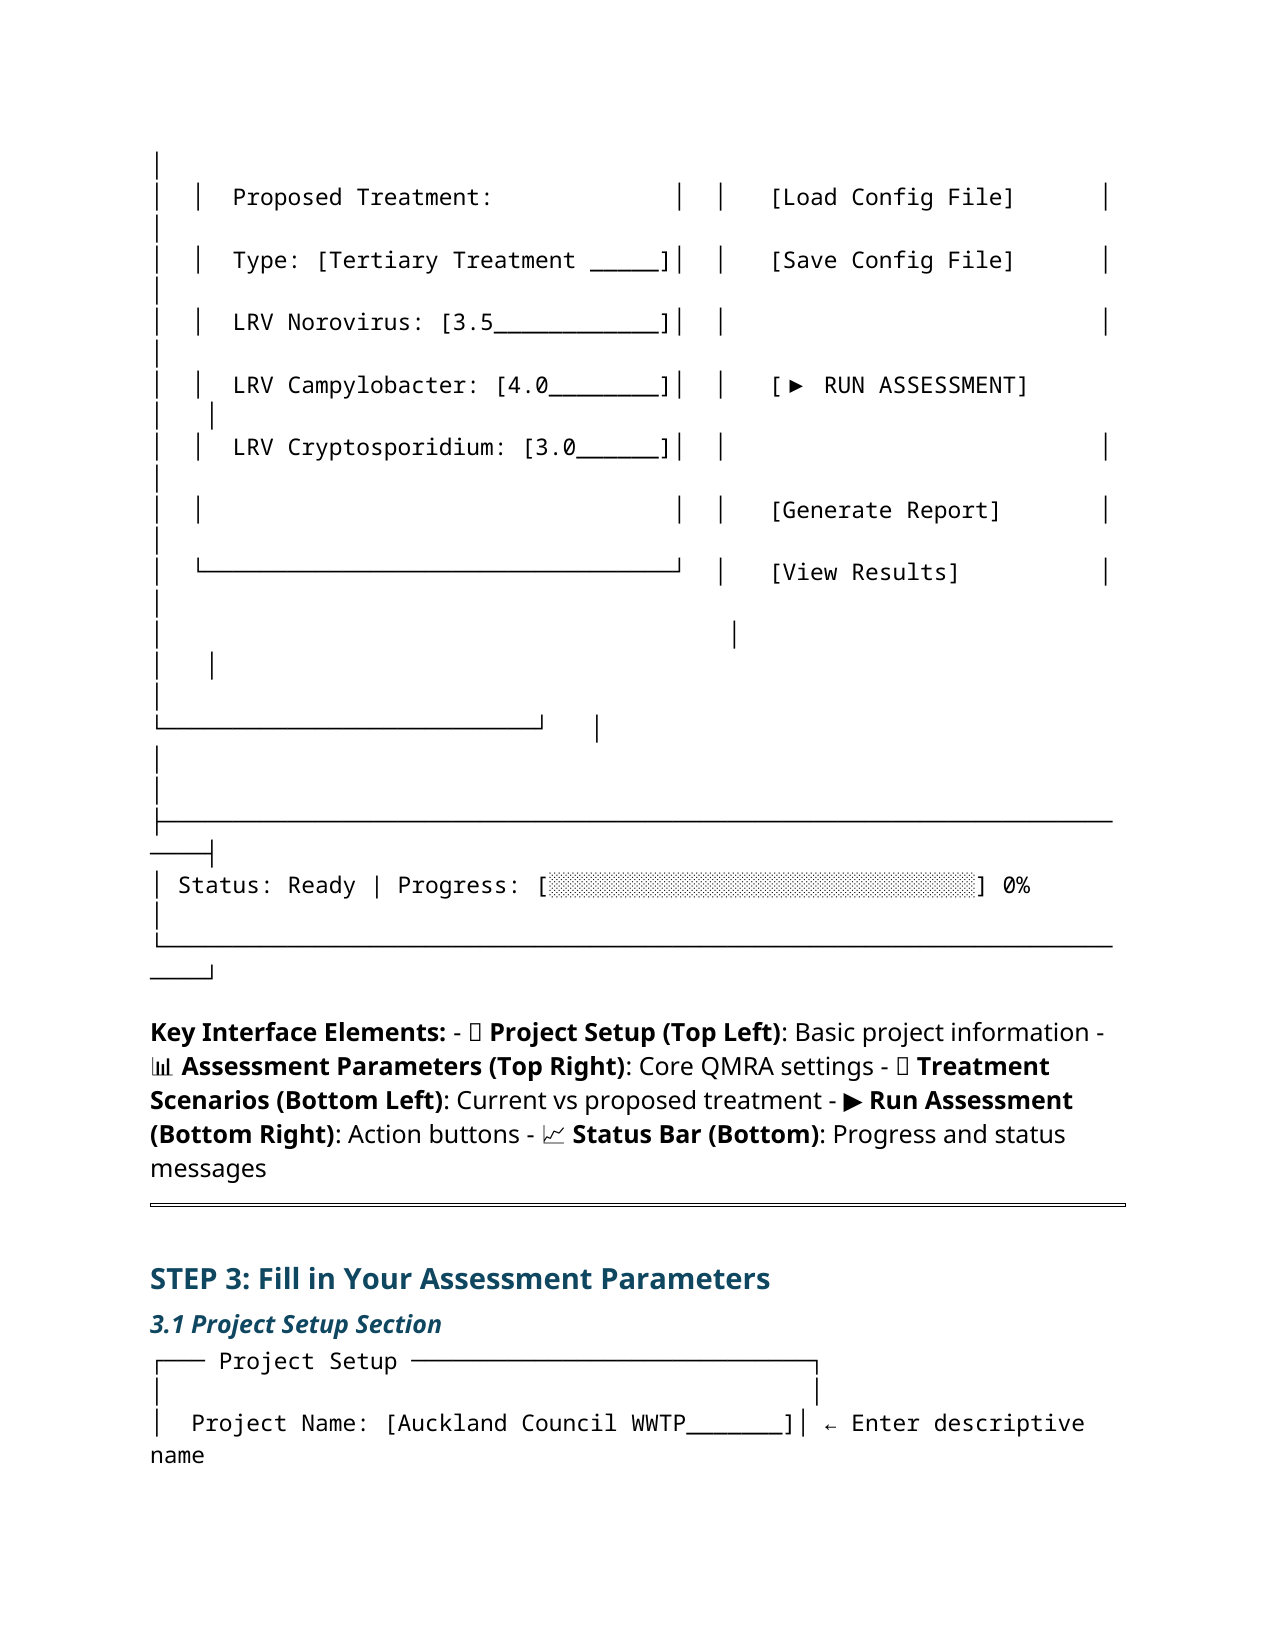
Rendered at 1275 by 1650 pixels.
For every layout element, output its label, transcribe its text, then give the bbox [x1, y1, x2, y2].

text Key Interface Elements: - 🎯 Project Setup (Top Left): Basic project information - 📊 Assessment Parameters (Top Right): Core QMRA settings - 🔧 Treatment Scenarios (Bottom Left): Current vs proposed treatment - ▶️ Run Assessment (Bottom Right): Action buttons - 📈 Status Bar (Bottom): Progress and status messages [150, 1014, 1125, 1185]
subtitle 3.1 Project Setup Section [150, 1307, 1125, 1341]
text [150, 150, 1125, 994]
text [150, 1345, 1125, 1470]
subtitle STEP 3: Fill in Your Assessment Parameters [150, 1258, 1125, 1298]
